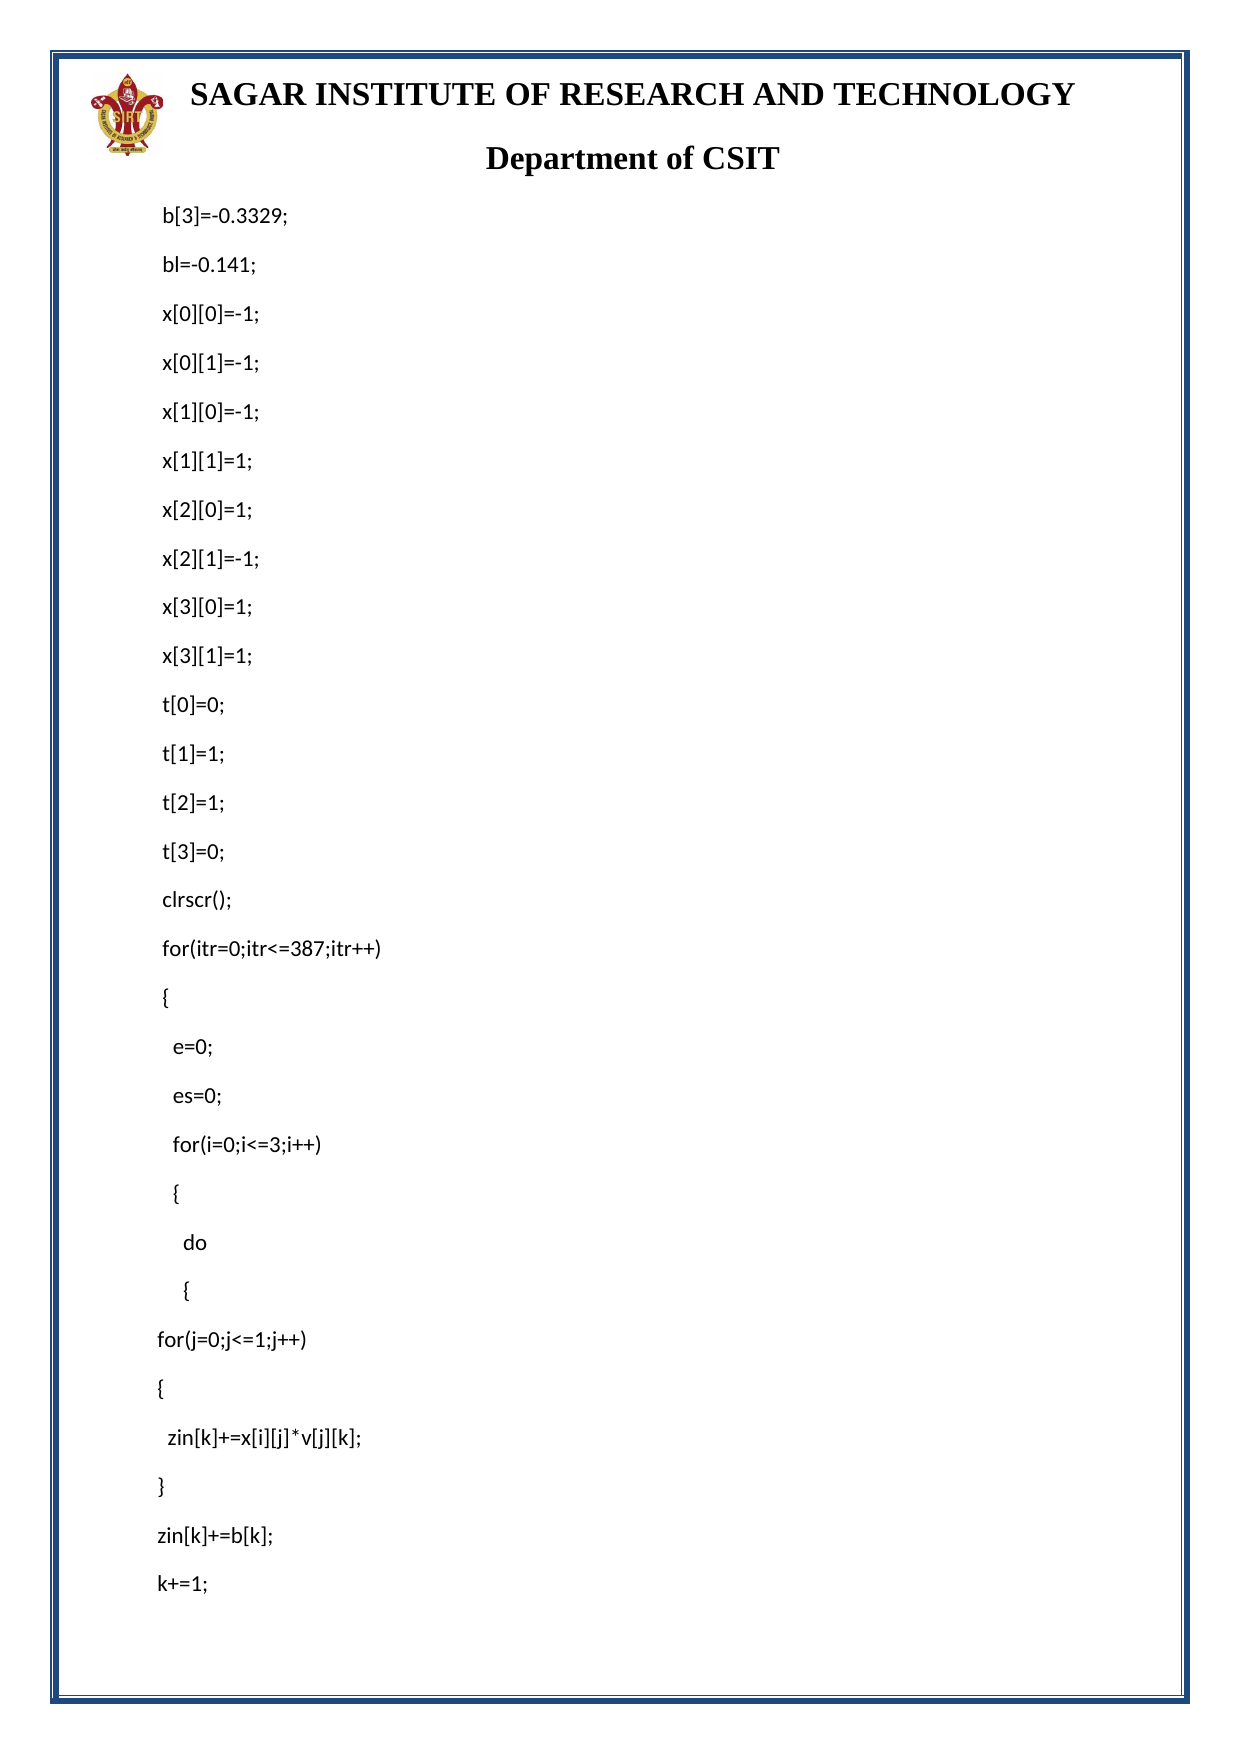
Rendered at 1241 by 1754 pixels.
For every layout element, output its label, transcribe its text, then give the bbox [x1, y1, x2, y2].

text b[3]=-0.3329; [147, 202, 1125, 230]
text t[3]=0; [147, 837, 1125, 865]
text e=0; [147, 1032, 1125, 1060]
text for(itr=0;itr<=387;itr++) [147, 934, 1125, 962]
text { [147, 1276, 1125, 1304]
text { [147, 1374, 1125, 1402]
text for(j=0;j<=1;j++) [147, 1325, 1125, 1353]
text clrscr(); [147, 886, 1125, 914]
text } [147, 1472, 1125, 1500]
text do [147, 1228, 1125, 1256]
text zin[k]+=x[i][j]*v[j][k]; [147, 1423, 1125, 1451]
text t[2]=1; [147, 788, 1125, 816]
text x[3][1]=1; [147, 641, 1125, 669]
text x[1][0]=-1; [147, 397, 1125, 425]
text x[0][0]=-1; [147, 299, 1125, 327]
text k+=1; [147, 1569, 1125, 1598]
text x[1][1]=1; [147, 446, 1125, 474]
text { [147, 1179, 1125, 1207]
text t[1]=1; [147, 739, 1125, 767]
text x[2][0]=1; [147, 495, 1125, 523]
text { [147, 983, 1125, 1011]
text x[0][1]=-1; [147, 348, 1125, 376]
text bl=-0.141; [147, 251, 1125, 278]
text x[2][1]=-1; [147, 544, 1125, 572]
text for(i=0;i<=3;i++) [147, 1130, 1125, 1158]
text zin[k]+=b[k]; [147, 1521, 1125, 1549]
text x[3][0]=1; [147, 592, 1125, 621]
text t[0]=0; [147, 690, 1125, 718]
text es=0; [147, 1081, 1125, 1109]
